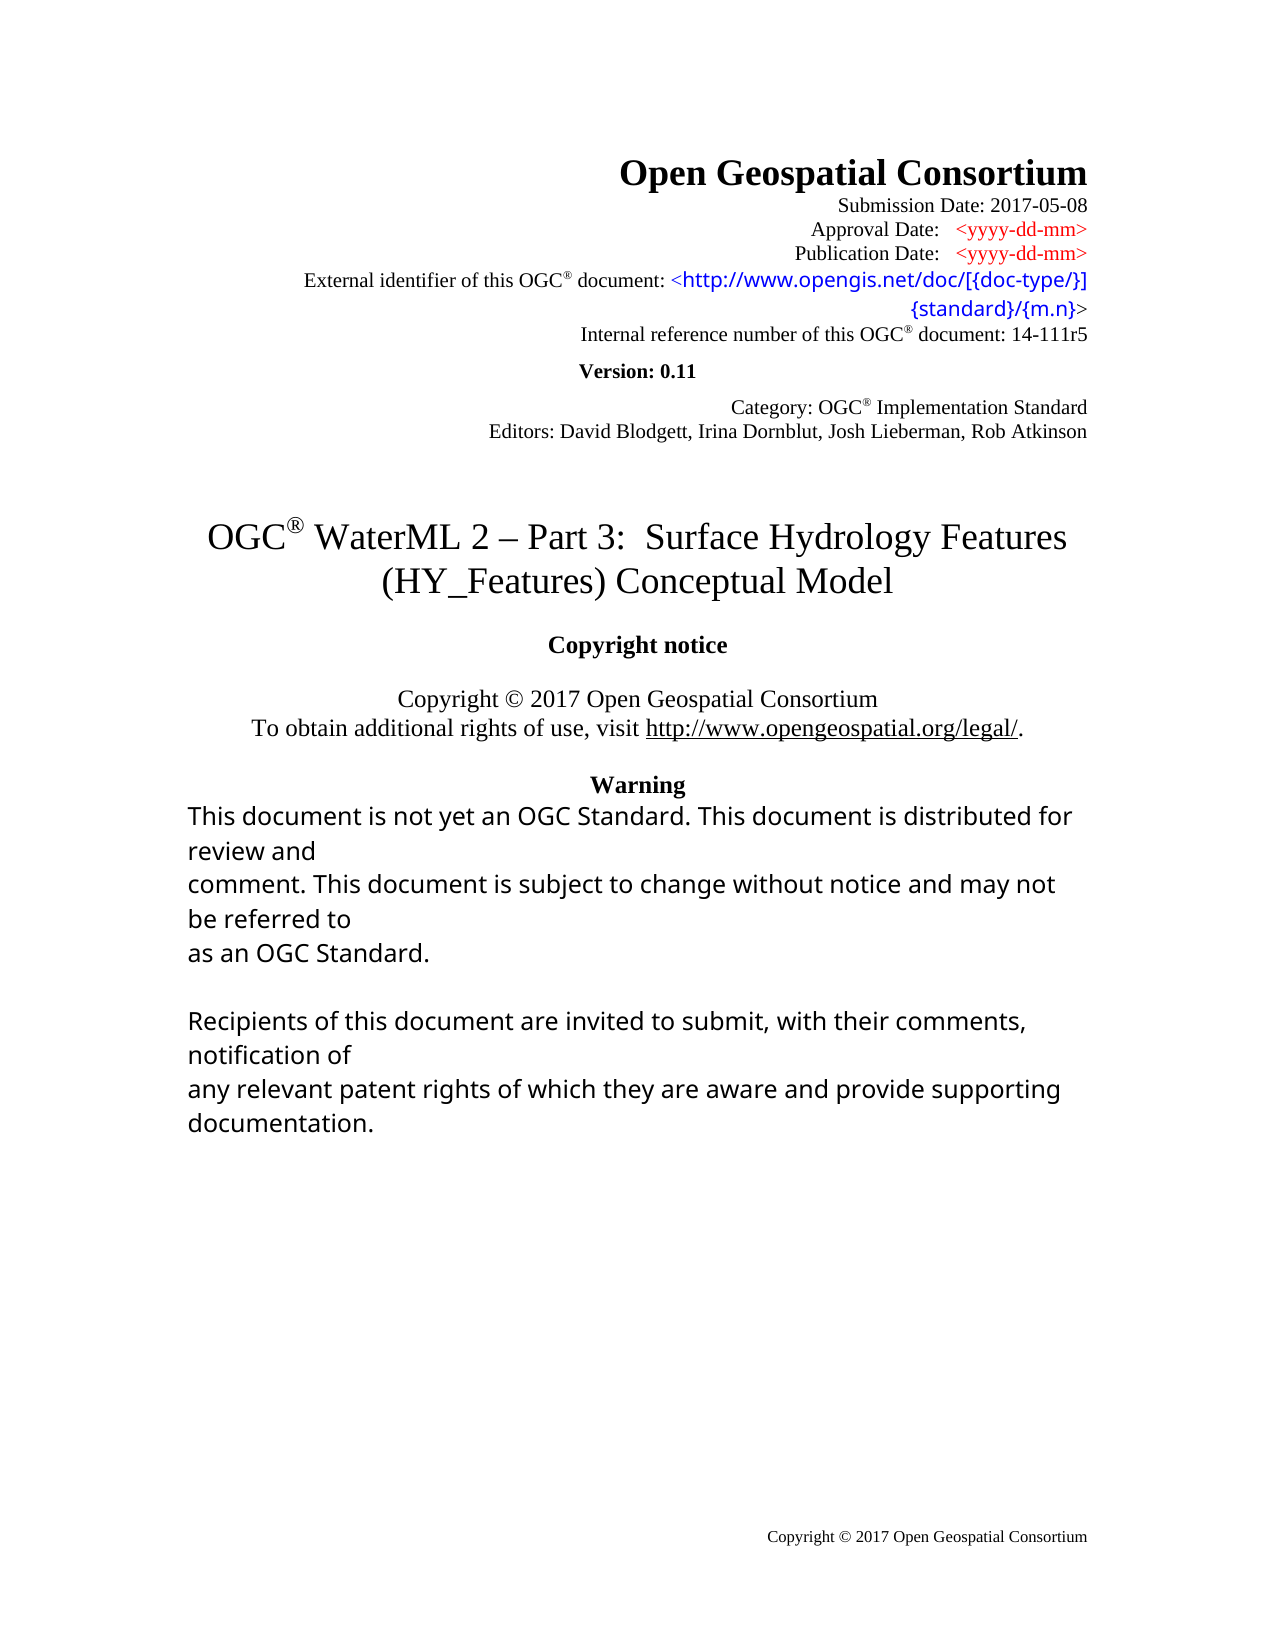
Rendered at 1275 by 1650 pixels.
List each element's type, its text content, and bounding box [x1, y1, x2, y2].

text Recipients of this document are invited to submit, with their comments, notification of [187, 1003, 1087, 1072]
text Warning [187, 770, 1087, 799]
text Version: 0.11 [187, 359, 1087, 383]
text Category: OGC® Implementation Standard [187, 395, 1087, 419]
text Copyright notice [217, 630, 1058, 659]
text Submission Date: 2017-05-08 [187, 193, 1087, 217]
text Approval Date: <yyyy-dd-mm> [187, 217, 1087, 241]
text Publication Date: <yyyy-dd-mm> [187, 241, 1087, 265]
text This document is not yet an OGC Standard. This document is distributed for review and [187, 799, 1087, 867]
text any relevant patent rights of which they are aware and provide supporting documentation. [187, 1072, 1087, 1140]
text OGC® WaterML 2 – Part 3: Surface Hydrology Features (HY_Features) Conceptual Model [187, 511, 1087, 602]
text Open Geospatial Consortium [187, 150, 1087, 193]
text comment. This document is subject to change without notice and may not be referred to [187, 867, 1087, 935]
text External identifier of this OGC® document: <http://www.opengis.net/doc/[{doc-type/}]{standard}/{m.n}> [187, 265, 1087, 322]
text as an OGC Standard. [187, 935, 1087, 969]
text Editors: David Blodgett, Irina Dornblut, Josh Lieberman, Rob Atkinson [187, 419, 1087, 443]
text Copyright © 2017 Open Geospatial Consortium To obtain additional rights of use, visit http://www.opengeospatial.org/legal/. [187, 684, 1087, 742]
text Internal reference number of this OGC® document: 14-111r5 [187, 322, 1087, 346]
